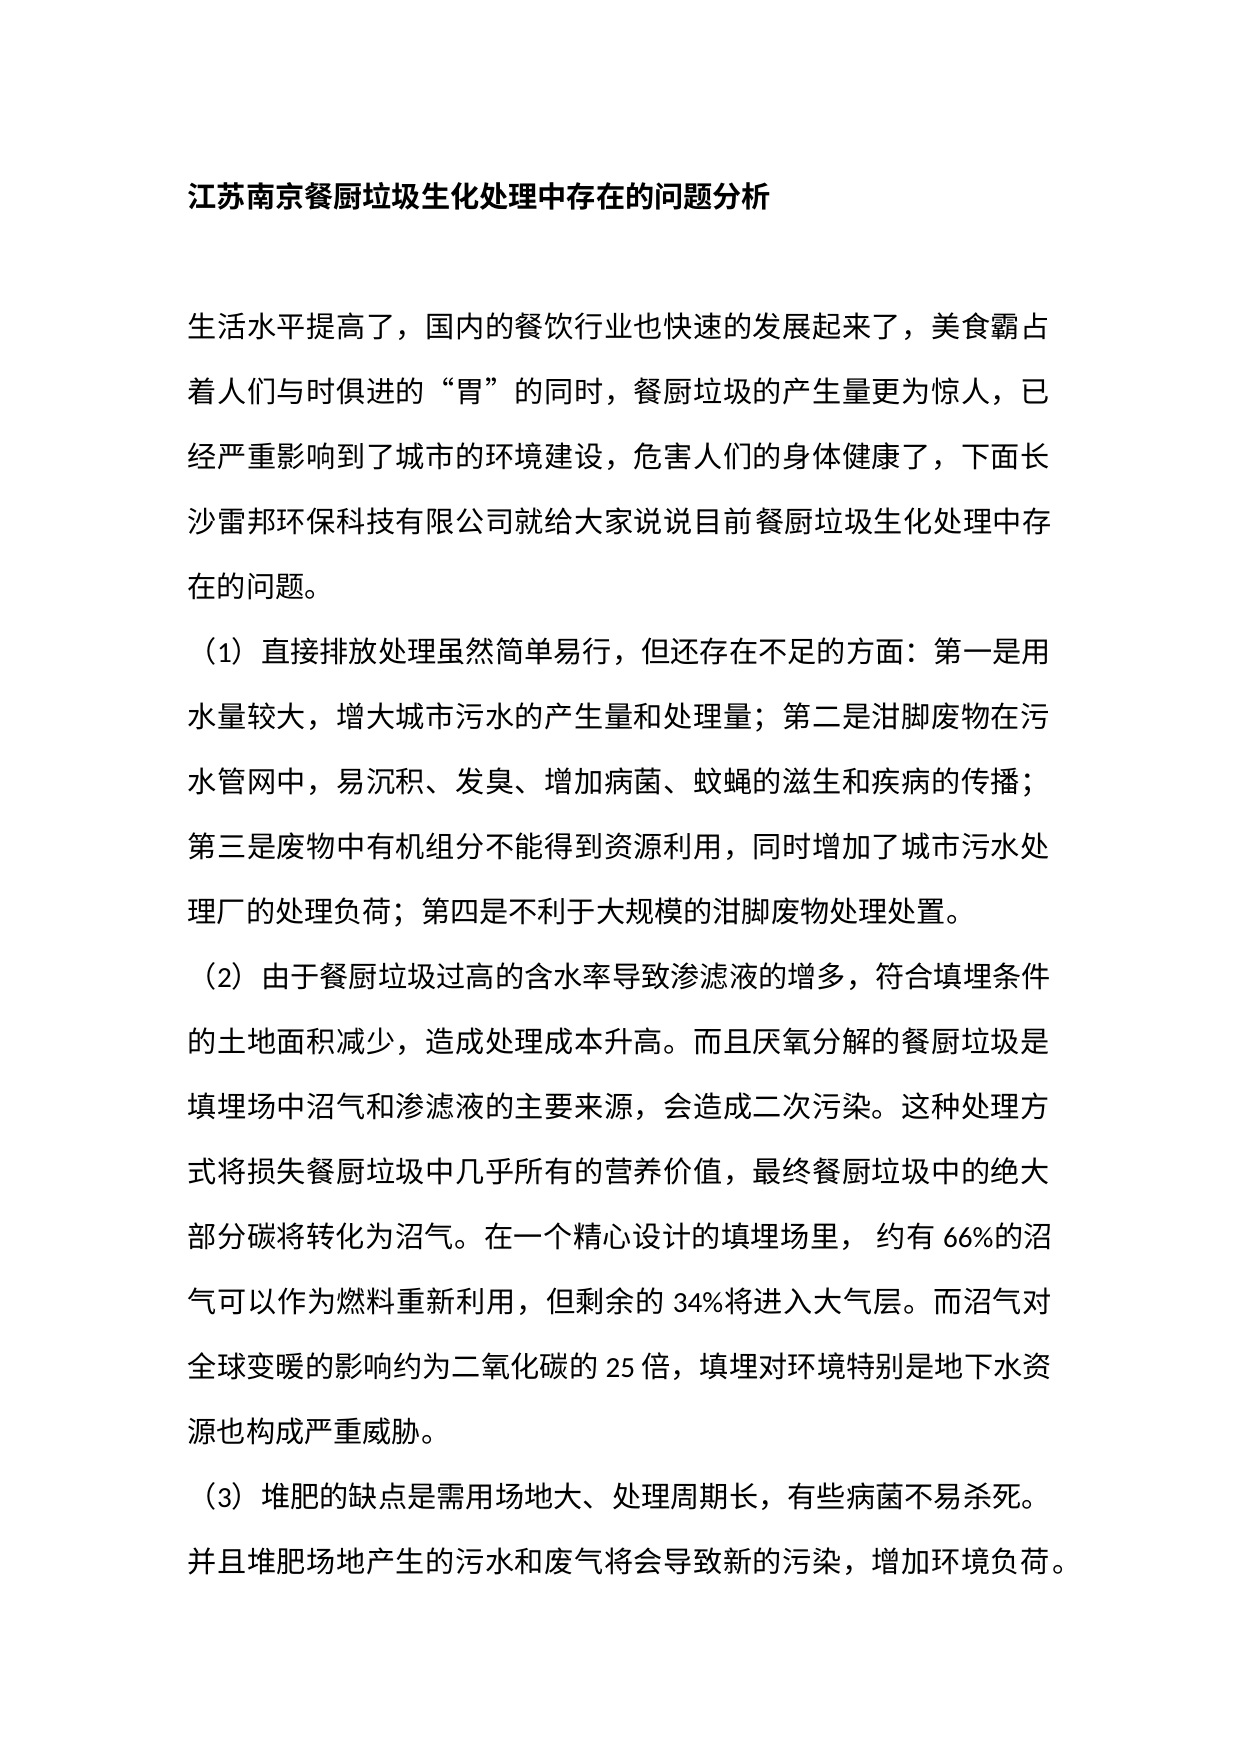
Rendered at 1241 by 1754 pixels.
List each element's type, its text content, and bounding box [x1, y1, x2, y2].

text 江苏南京餐厨垃圾生化处理中存在的问题分析 [187, 162, 1053, 227]
text 生活水平提高了，国内的餐饮行业也快速的发展起来了，美食霸占着人们与时俱进的“胃”的同时，餐厨垃圾的产生量更为惊人，已经严重影响到了城市的环境建设，危害人们的身体健康了，下面长沙雷邦环保科技有限公司就给大家说说目前餐厨垃圾生化处理中存在的问题。 [187, 292, 1053, 617]
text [187, 1462, 1053, 1592]
text （1）直接排放处理虽然简单易行，但还存在不足的方面：第一是用水量较大，增大城市污水的产生量和处理量；第二是泔脚废物在污水管网中，易沉积、发臭、增加病菌、蚊蝇的滋生和疾病的传播；第三是废物中有机组分不能得到资源利用，同时增加了城市污水处理厂的处理负荷；第四是不利于大规模的泔脚废物处理处置。 [187, 617, 1053, 942]
text （2）由于餐厨垃圾过高的含水率导致渗滤液的增多，符合填埋条件的土地面积减少，造成处理成本升高。而且厌氧分解的餐厨垃圾是填埋场中沼气和渗滤液的主要来源，会造成二次污染。这种处理方式将损失餐厨垃圾中几乎所有的营养价值，最终餐厨垃圾中的绝大部分碳将转化为沼气。在一个精心设计的填埋场里， 约有66%的沼气可以作为燃料重新利用，但剩余的34%将进入大气层。而沼气对全球变暖的影响约为二氧化碳的25倍，填埋对环境特别是地下水资源也构成严重威胁。 [187, 942, 1053, 1462]
